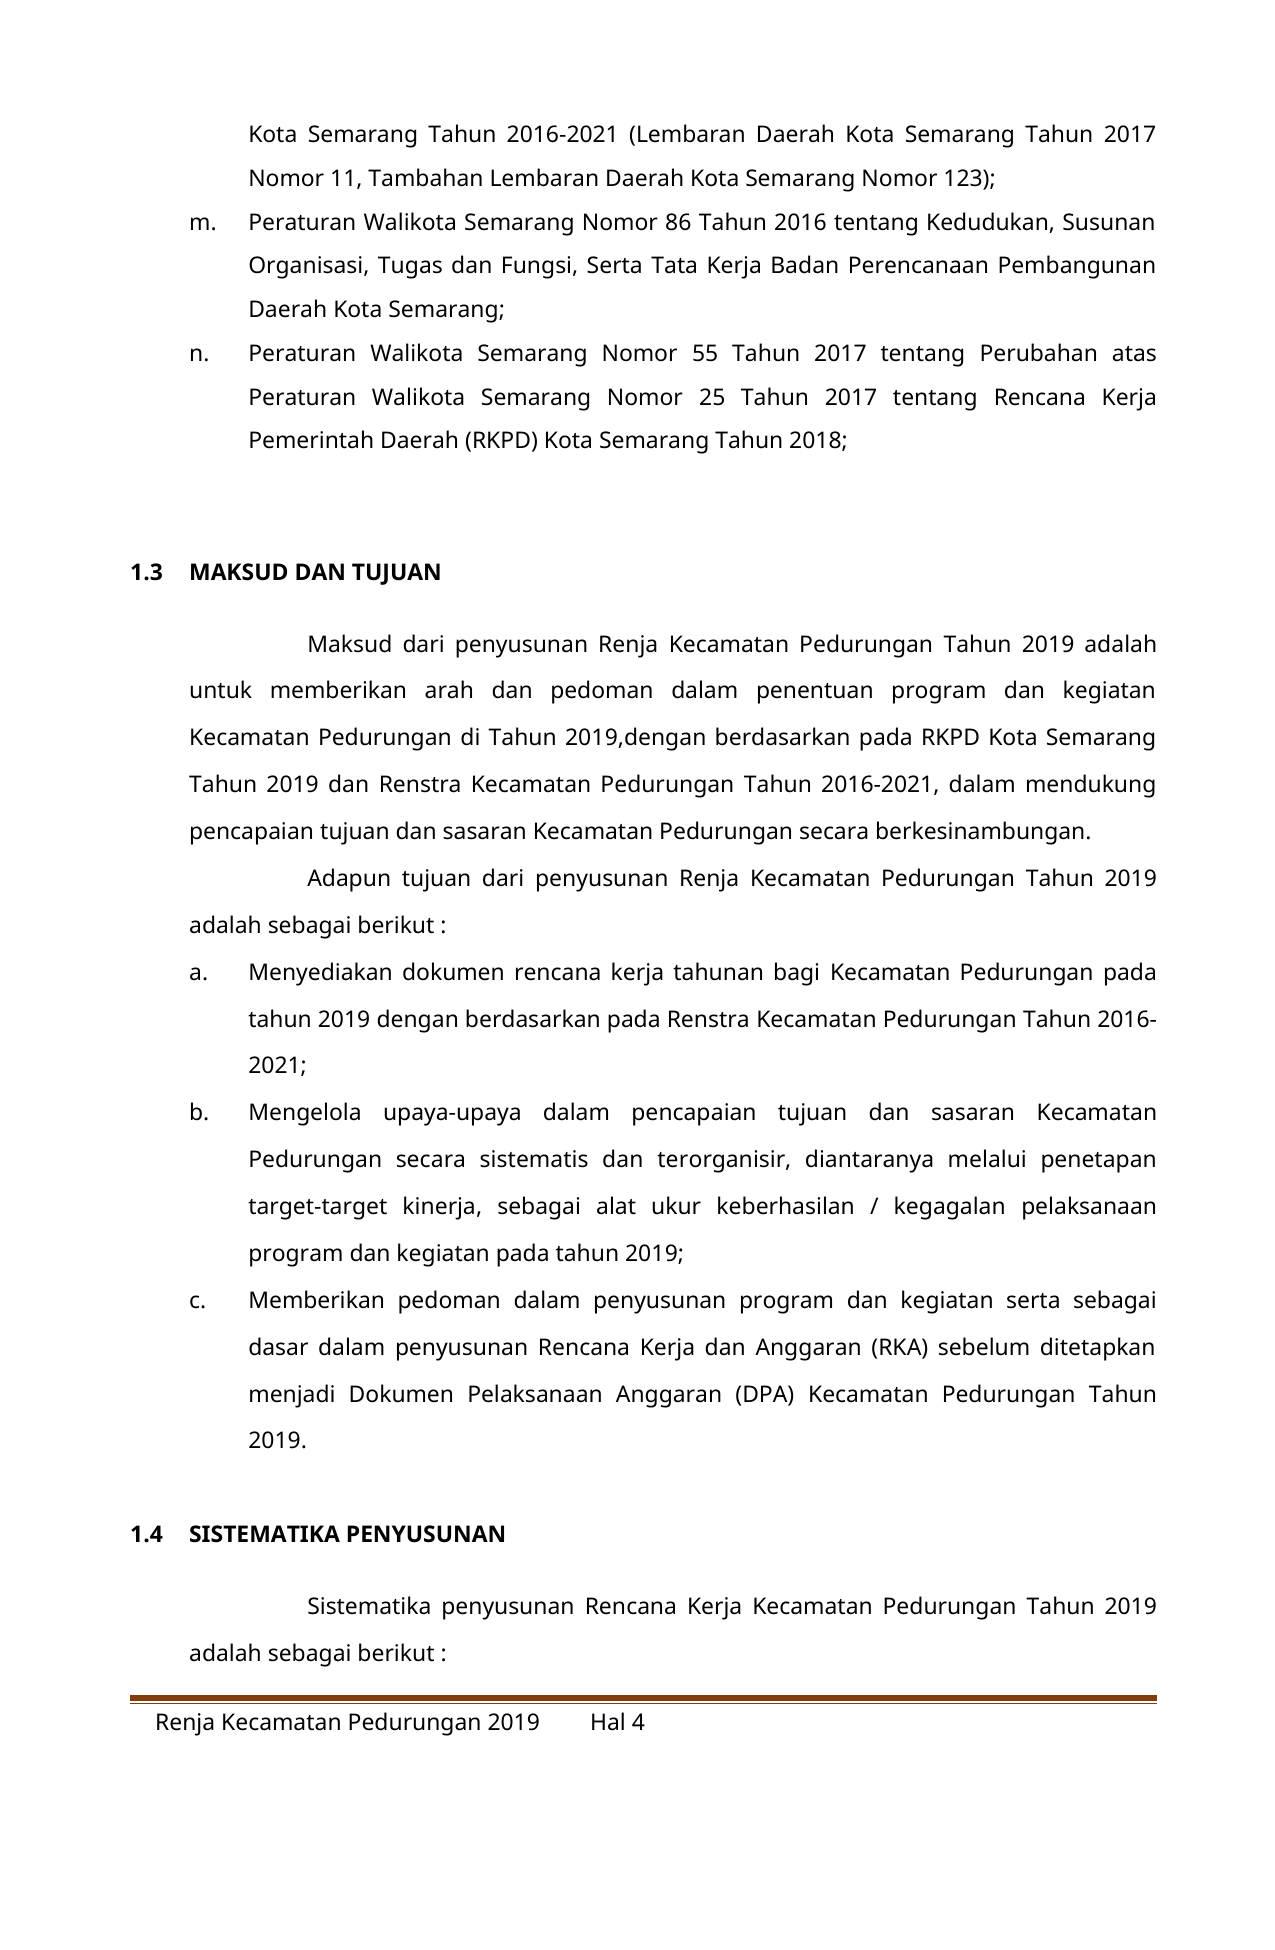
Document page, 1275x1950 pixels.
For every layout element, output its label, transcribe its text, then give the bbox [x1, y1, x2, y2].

list Memberikan pedoman dalam penyusunan program dan kegiatan serta sebagai dasar dalam penyusunan Rencana Kerja dan Anggaran (RKA) sebelum ditetapkan menjadi Dokumen Pelaksanaan Anggaran (DPA) Kecamatan Pedurungan Tahun 2019. [189, 1284, 1157, 1456]
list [189, 118, 1157, 193]
text Sistematika penyusunan Rencana Kerja Kecamatan Pedurungan Tahun 2019 adalah sebagai berikut : [189, 1590, 1157, 1668]
list Peraturan Walikota Semarang Nomor 86 Tahun 2016 tentang Kedudukan, Susunan Organisasi, Tugas dan Fungsi, Serta Tata Kerja Badan Perencanaan Pembangunan Daerah Kota Semarang; [189, 206, 1157, 324]
text Maksud dari penyusunan Renja Kecamatan Pedurungan Tahun 2019 adalah untuk memberikan arah dan pedoman dalam penentuan program dan kegiatan Kecamatan Pedurungan di Tahun 2019,dengan berdasarkan pada RKPD Kota Semarang Tahun 2019 dan Renstra Kecamatan Pedurungan Tahun 2016-2021, dalam mendukung pencapaian tujuan dan sasaran Kecamatan Pedurungan secara berkesinambungan. [189, 627, 1157, 846]
text 1.3 MAKSUD DAN TUJUAN [130, 556, 1157, 587]
list Menyediakan dokumen rencana kerja tahunan bagi Kecamatan Pedurungan pada tahun 2019 dengan berdasarkan pada Renstra Kecamatan Pedurungan Tahun 2016-2021; [189, 956, 1157, 1081]
list Peraturan Walikota Semarang Nomor 55 Tahun 2017 tentang Perubahan atas Peraturan Walikota Semarang Nomor 25 Tahun 2017 tentang Rencana Kerja Pemerintah Daerah (RKPD) Kota Semarang Tahun 2018; [189, 337, 1157, 456]
list Mengelola upaya-upaya dalam pencapaian tujuan dan sasaran Kecamatan Pedurungan secara sistematis dan terorganisir, diantaranya melalui penetapan target-target kinerja, sebagai alat ukur keberhasilan / kegagalan pelaksanaan program dan kegiatan pada tahun 2019; [189, 1096, 1157, 1268]
text 1.4 SISTEMATIKA PENYUSUNAN [130, 1518, 1157, 1549]
text Adapun tujuan dari penyusunan Renja Kecamatan Pedurungan Tahun 2019 adalah sebagai berikut : [189, 862, 1157, 940]
